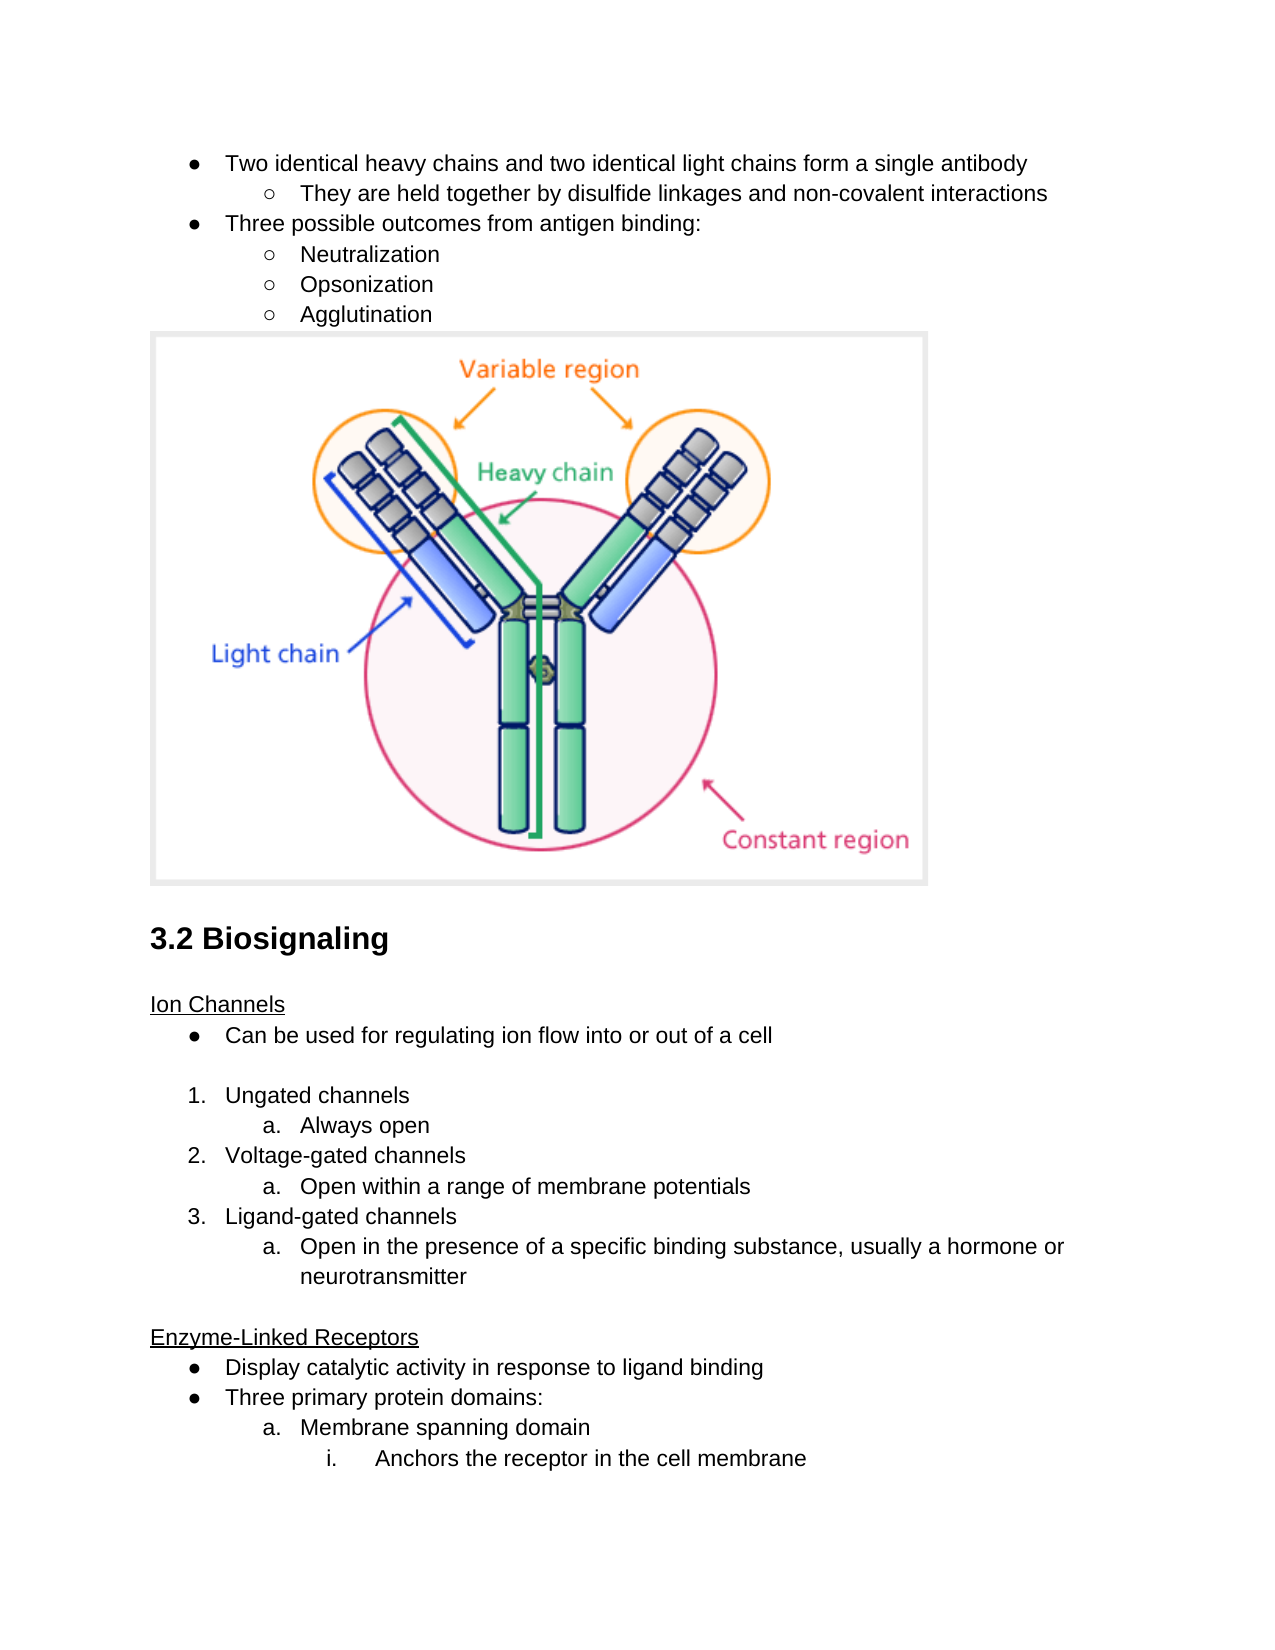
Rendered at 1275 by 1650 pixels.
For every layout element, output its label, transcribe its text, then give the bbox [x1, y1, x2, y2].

list Membrane spanning domain [262, 1414, 1125, 1441]
list Three possible outcomes from antigen binding: [187, 210, 1125, 237]
list Ligand-gated channels [187, 1203, 1125, 1229]
list Always open [262, 1112, 1125, 1139]
list Display catalytic activity in response to ligand binding [187, 1354, 1125, 1380]
list Anchors the receptor in the cell membrane [337, 1444, 1125, 1471]
list Open within a range of membrane potentials [262, 1173, 1125, 1199]
picture [150, 331, 929, 886]
list Three primary protein domains: [187, 1384, 1125, 1411]
list Agglutination [262, 301, 1125, 327]
list Open in the presence of a specific binding substance, usually a hormone or neurotransmitter [262, 1233, 1125, 1290]
text 3.2 Biosignaling [150, 920, 1125, 956]
list Ungated channels [187, 1082, 1125, 1108]
list Voltage-gated channels [187, 1142, 1125, 1169]
list Can be used for regulating ion flow into or out of a cell [187, 1022, 1125, 1048]
text Ion Channels [150, 991, 1125, 1018]
list Neutralization [262, 241, 1125, 267]
list Two identical heavy chains and two identical light chains form a single antibody [187, 150, 1125, 176]
list Opsonization [262, 271, 1125, 297]
text Enzyme-Linked Receptors [150, 1324, 1125, 1350]
list They are held together by disulfide linkages and non-covalent interactions [262, 180, 1125, 207]
